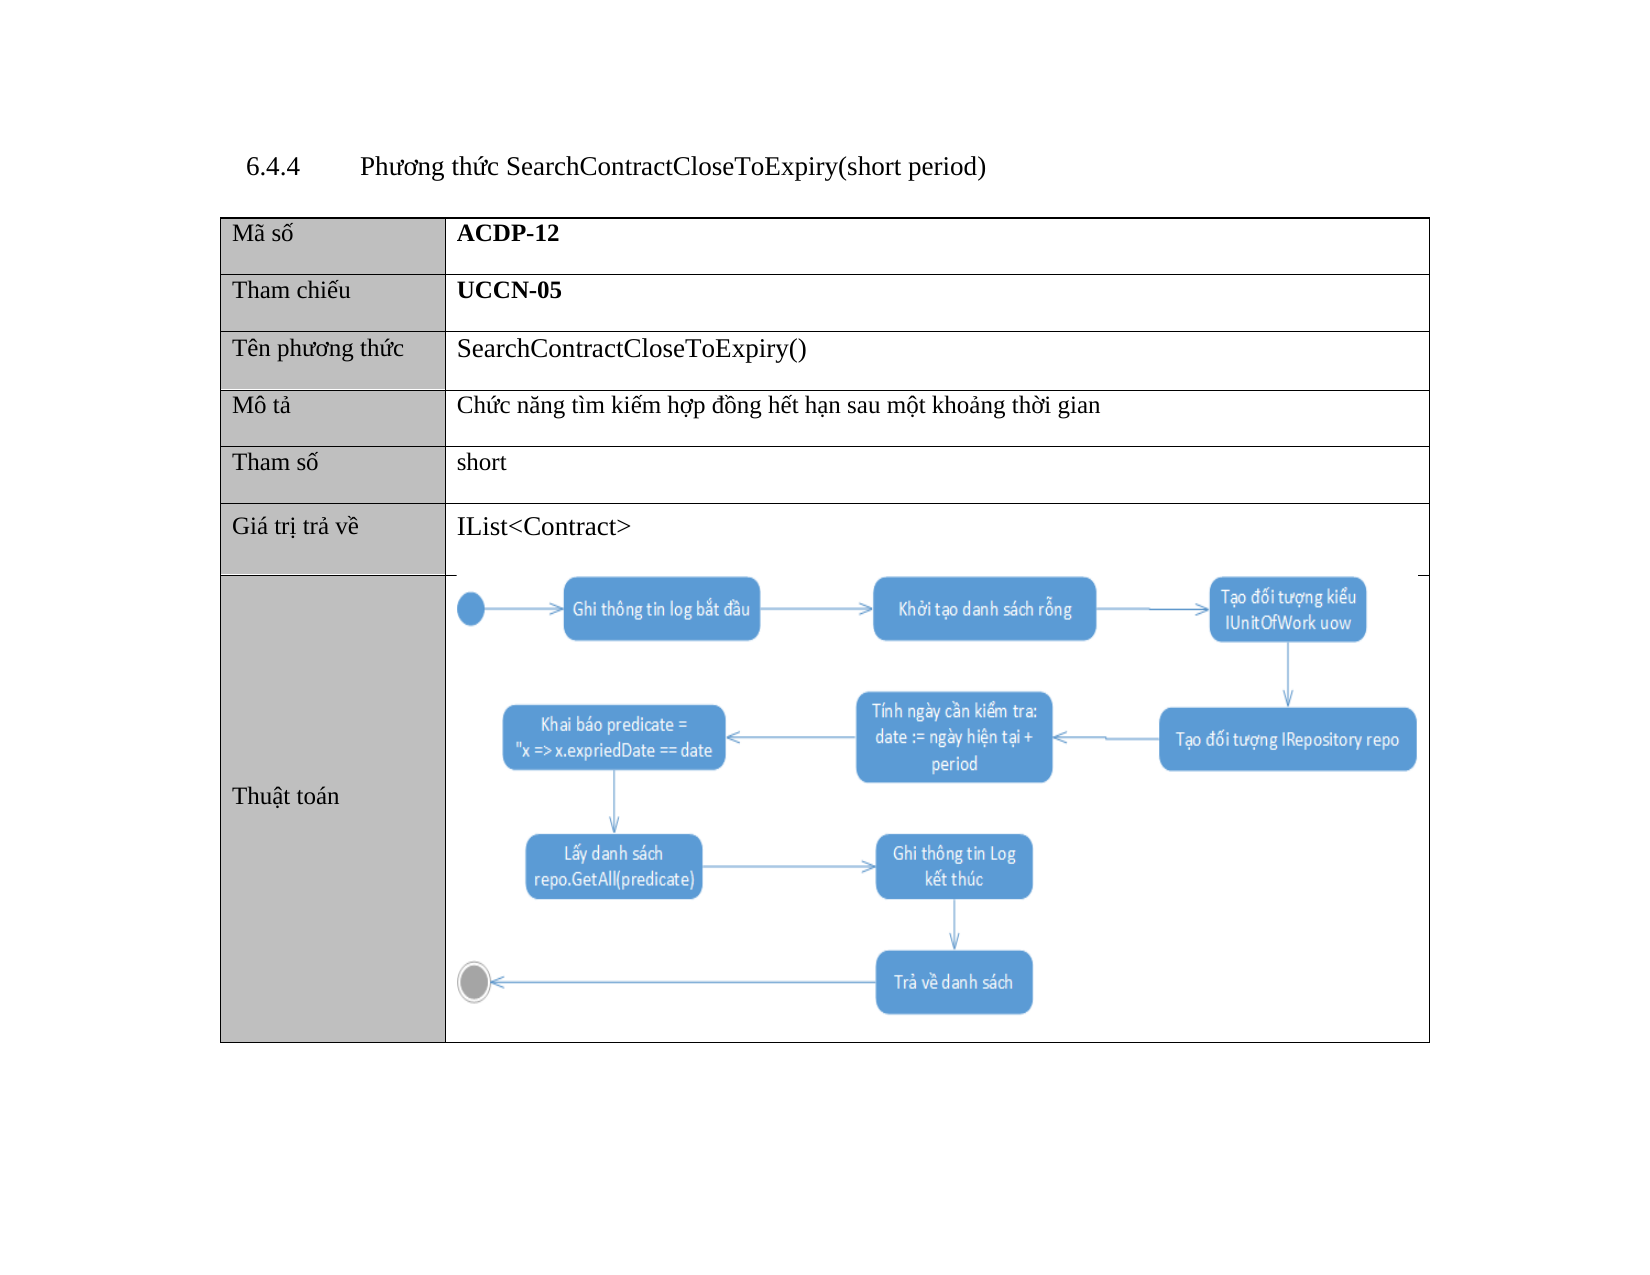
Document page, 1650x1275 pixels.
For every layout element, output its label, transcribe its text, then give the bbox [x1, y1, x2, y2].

table_cell Mô tả [221, 391, 445, 446]
table_cell Thuật toán [221, 576, 445, 1042]
picture [456, 575, 1418, 1016]
table_cell Tham chiếu [221, 275, 445, 331]
table_cell UCCN-05 [446, 275, 1429, 331]
table_cell Chức năng tìm kiếm hợp đồng hết hạn sau một khoảng thời gian [446, 391, 1429, 446]
table_header Mã số [221, 219, 445, 274]
table_cell short [446, 447, 1429, 503]
table_cell Tham số [221, 447, 445, 503]
table_cell Tên phương thức [221, 332, 445, 389]
list Phương thức SearchContractCloseToExpiry(short period) [300, 150, 1500, 181]
table_cell Giá trị trả về [221, 504, 445, 574]
table_cell IList<Contract> [446, 504, 1429, 574]
table_header ACDP-12 [446, 219, 1429, 274]
table_cell SearchContractCloseToExpiry() [446, 332, 1429, 389]
table_cell [446, 576, 1429, 1042]
